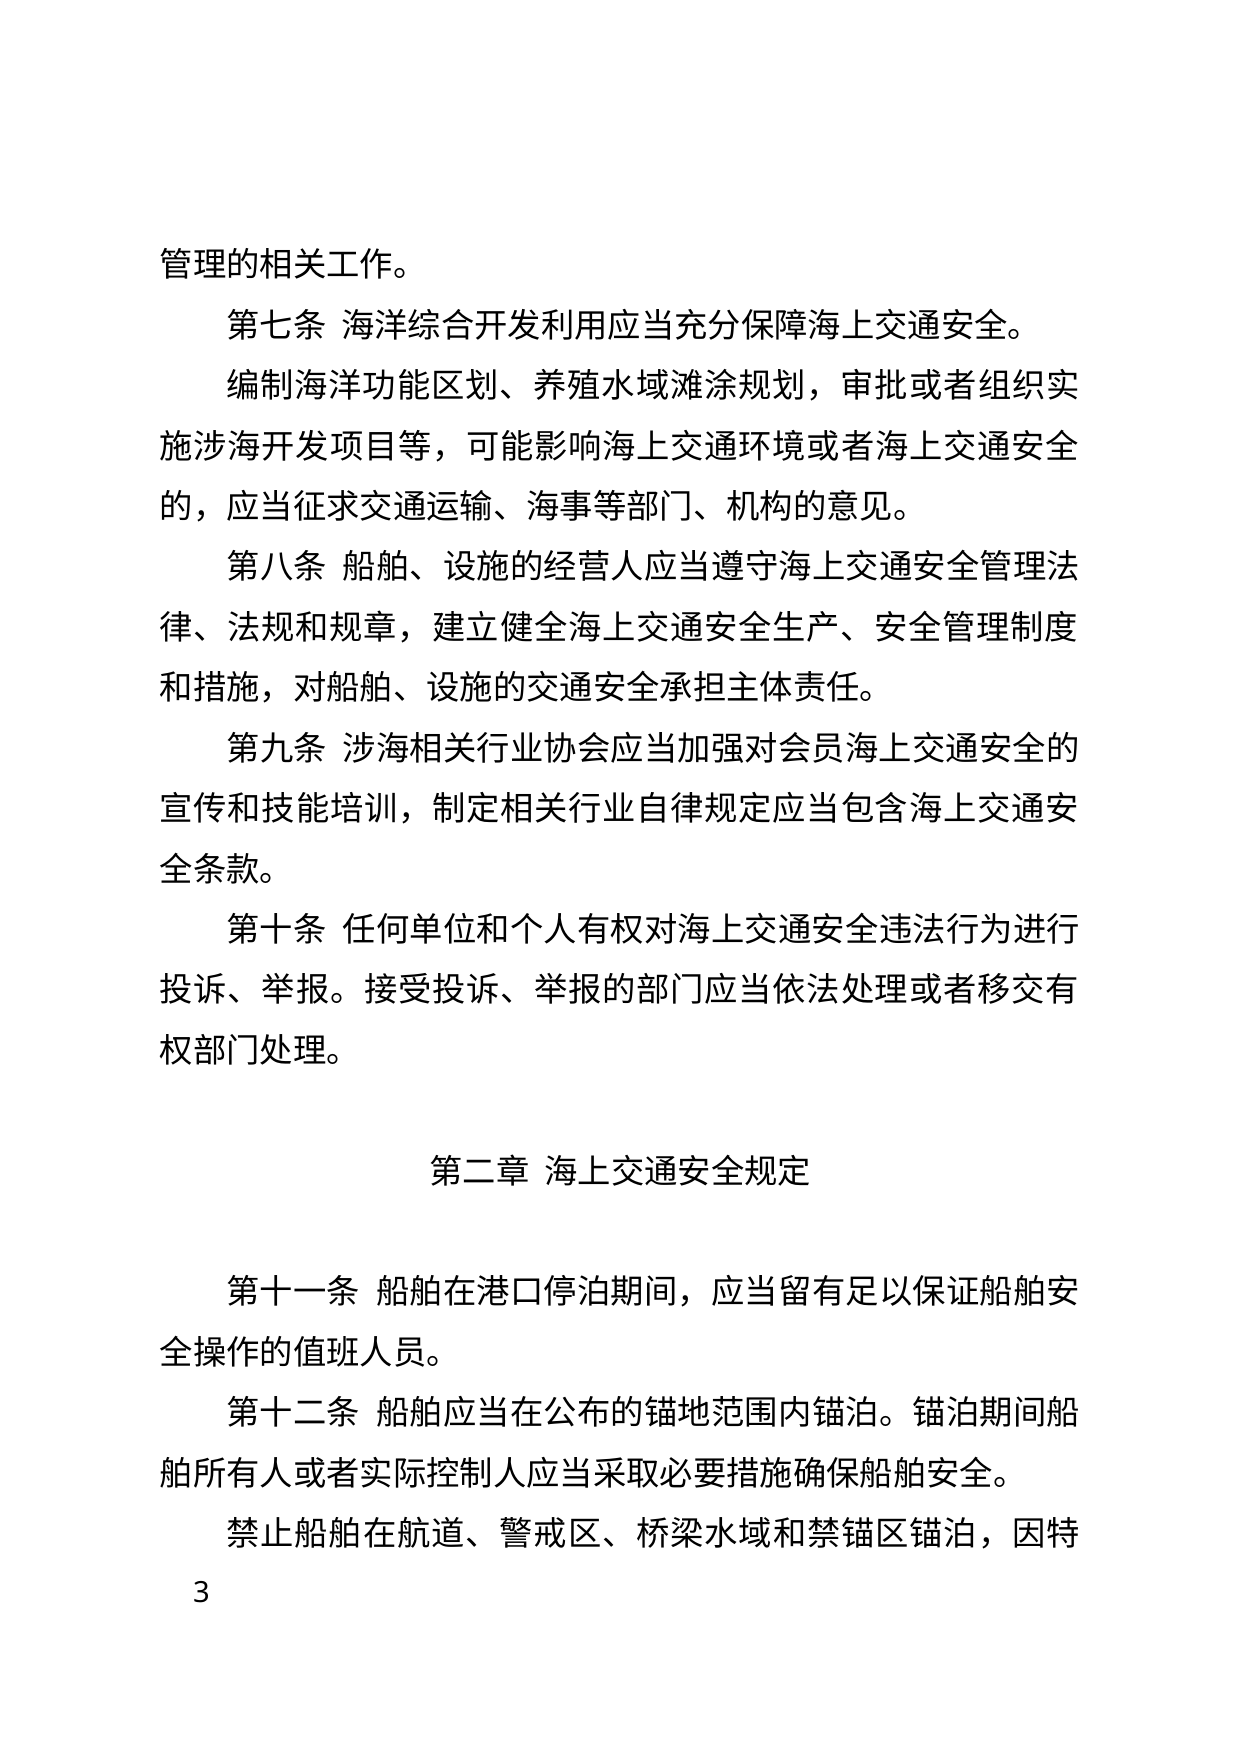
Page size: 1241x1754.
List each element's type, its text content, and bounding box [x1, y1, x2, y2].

text 第十条 任何单位和个人有权对海上交通安全违法行为进行投诉、举报。接受投诉、举报的部门应当依法处理或者移交有权部门处理。 [159, 893, 1081, 1074]
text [159, 1497, 1081, 1558]
text 第七条 海洋综合开发利用应当充分保障海上交通安全。 [159, 289, 1081, 349]
text 第十二条 船舶应当在公布的锚地范围内锚泊。锚泊期间船舶所有人或者实际控制人应当采取必要措施确保船舶安全。 [159, 1376, 1081, 1497]
text 编制海洋功能区划、养殖水域滩涂规划，审批或者组织实施涉海开发项目等，可能影响海上交通环境或者海上交通安全的，应当征求交通运输、海事等部门、机构的意见。 [159, 349, 1081, 531]
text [159, 228, 1081, 289]
text 第二章 海上交通安全规定 [159, 1135, 1081, 1195]
text 第八条 船舶、设施的经营人应当遵守海上交通安全管理法律、法规和规章，建立健全海上交通安全生产、安全管理制度和措施，对船舶、设施的交通安全承担主体责任。 [159, 531, 1081, 712]
text 第九条 涉海相关行业协会应当加强对会员海上交通安全的宣传和技能培训，制定相关行业自律规定应当包含海上交通安全条款。 [159, 712, 1081, 893]
text 第十一条 船舶在港口停泊期间，应当留有足以保证船舶安全操作的值班人员。 [159, 1256, 1081, 1376]
